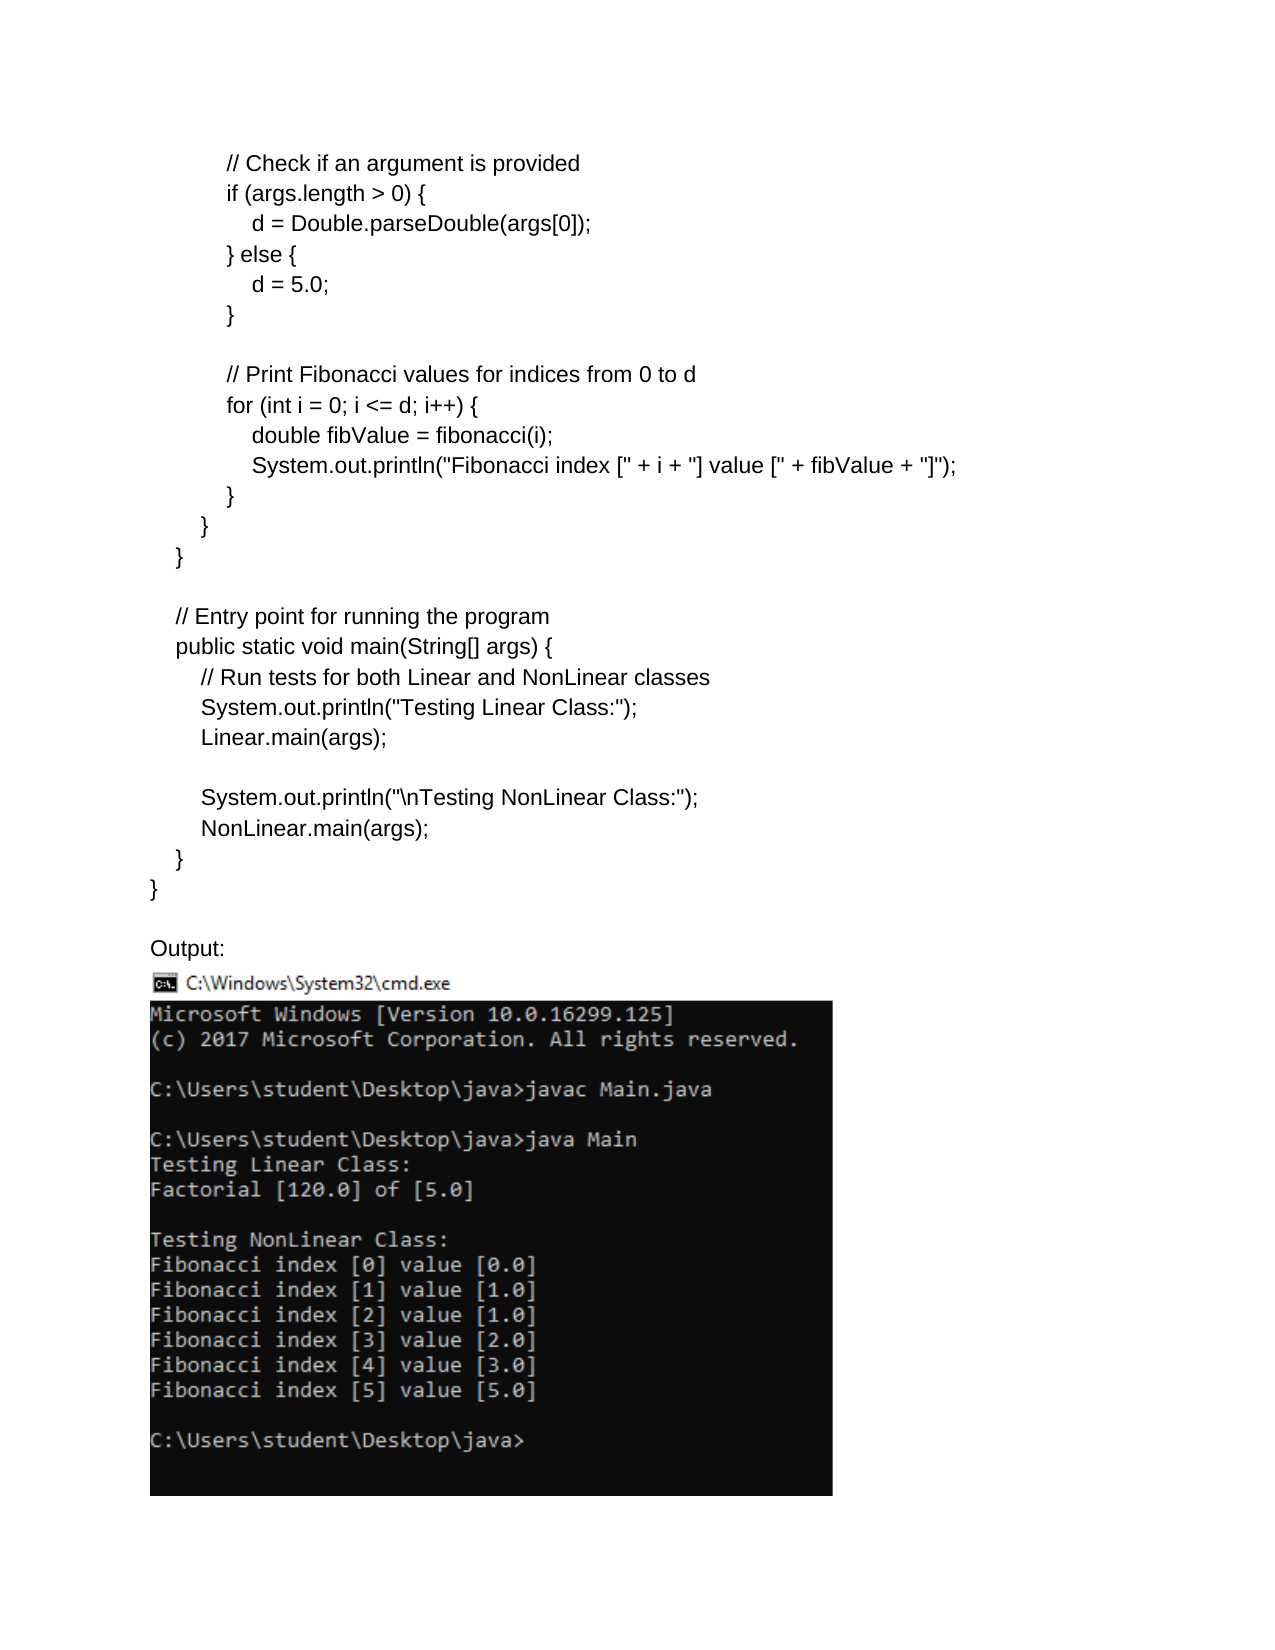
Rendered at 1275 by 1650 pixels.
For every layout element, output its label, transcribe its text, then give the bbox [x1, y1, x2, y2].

text Linear.main(args); [150, 724, 1125, 750]
text } [150, 512, 1125, 539]
text } [150, 845, 1125, 871]
text Output: [150, 935, 1125, 962]
text double fibValue = fibonacci(i); [150, 422, 1125, 448]
text if (args.length > 0) { [150, 180, 1125, 207]
text } [150, 482, 1125, 509]
text System.out.println("Fibonacci index [" + i + "] value [" + fibValue + "]"); [150, 452, 1125, 478]
text } [150, 875, 1125, 901]
picture [150, 965, 833, 1496]
text NonLinear.main(args); [150, 814, 1125, 841]
text } [150, 543, 1125, 569]
text d = 5.0; [150, 271, 1125, 297]
text } else { [150, 241, 1125, 267]
text d = Double.parseDouble(args[0]); [150, 210, 1125, 237]
text public static void main(String[] args) { [150, 633, 1125, 660]
text // Print Fibonacci values for indices from 0 to d [150, 361, 1125, 388]
text System.out.println("Testing Linear Class:"); [150, 694, 1125, 720]
text // Entry point for running the program [150, 603, 1125, 629]
text System.out.println("\nTesting NonLinear Class:"); [150, 784, 1125, 811]
text // Run tests for both Linear and NonLinear classes [150, 663, 1125, 690]
text // Check if an argument is provided [150, 150, 1125, 176]
text for (int i = 0; i <= d; i++) { [150, 392, 1125, 418]
text } [150, 301, 1125, 327]
